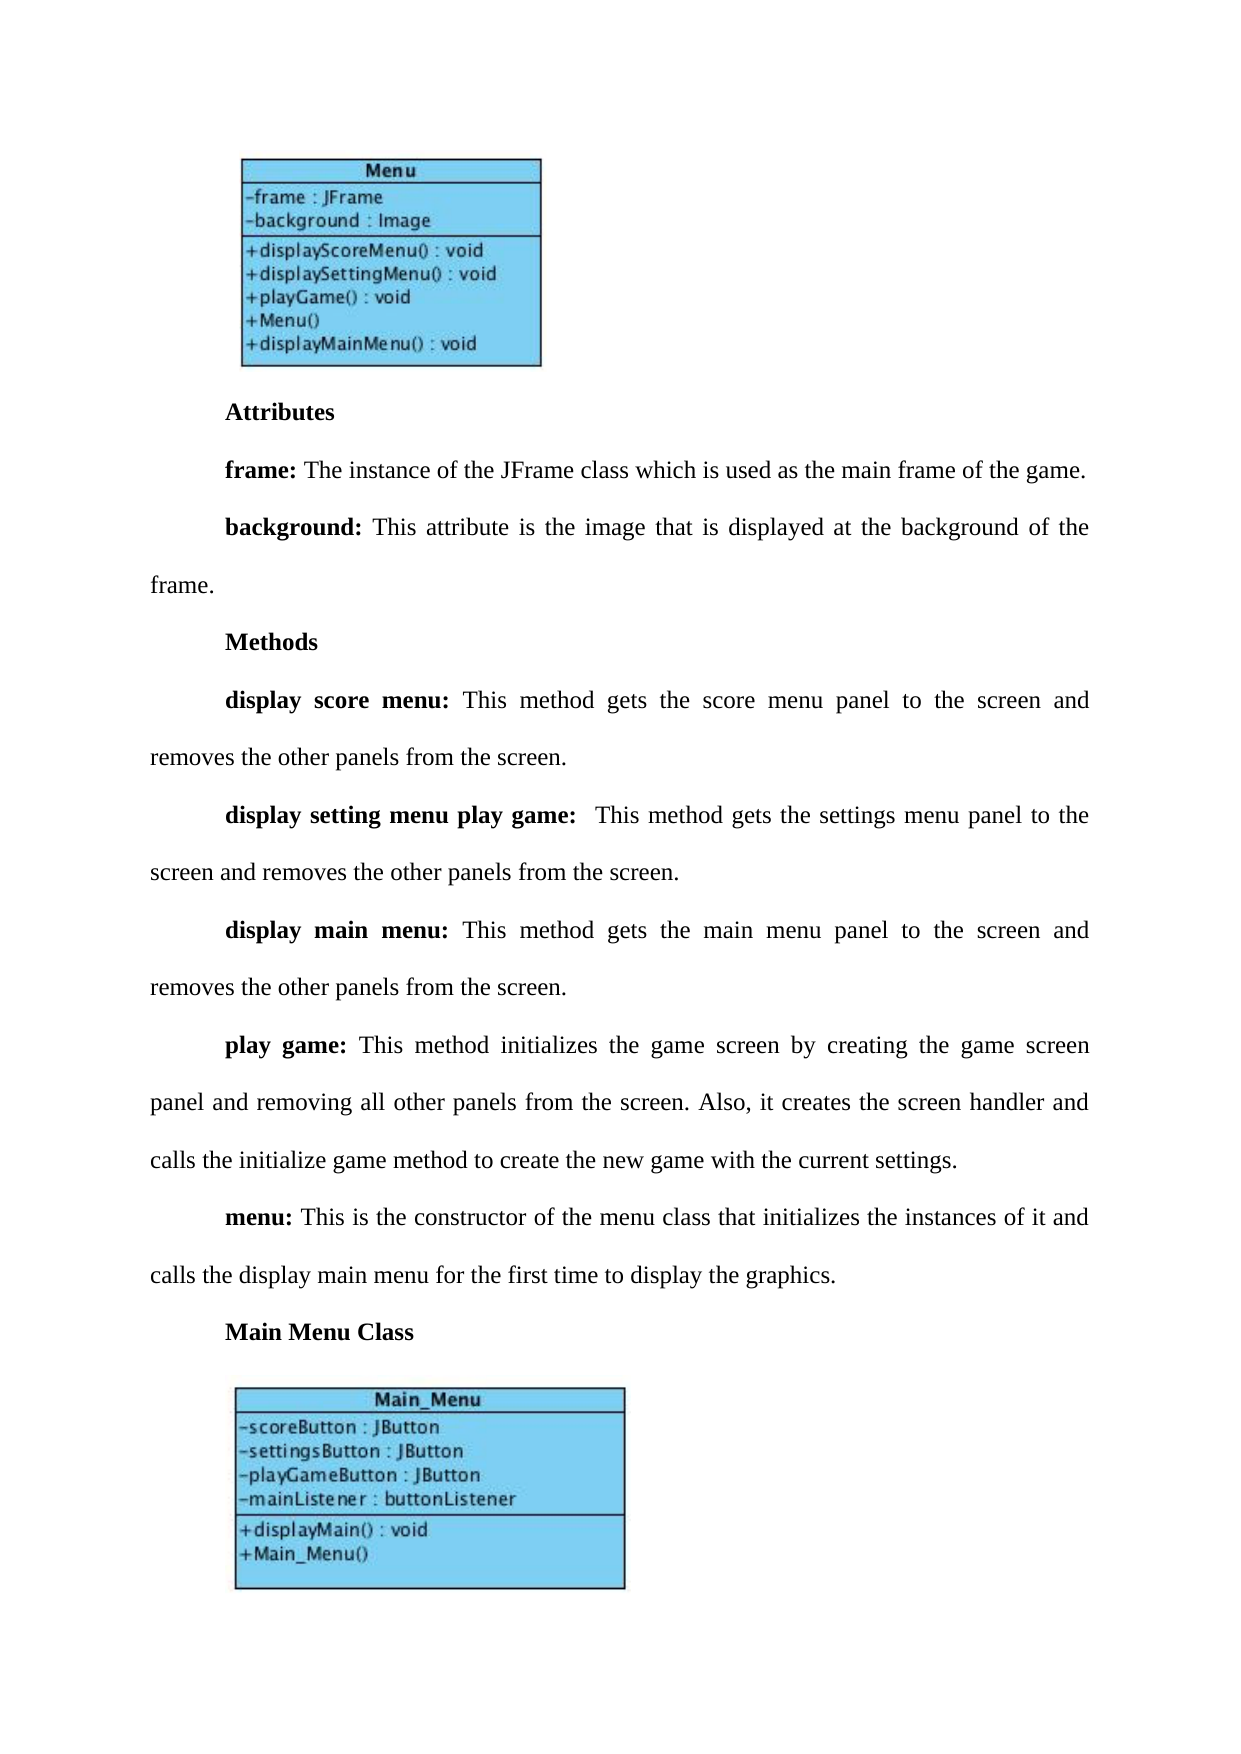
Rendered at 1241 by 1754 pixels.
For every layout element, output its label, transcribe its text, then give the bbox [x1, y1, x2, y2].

text play game: This method initializes the game screen by creating the game screen panel and removing all other panels from the screen. Also, it creates the screen handler and calls the initialize game method to create the new game with the current settings. [150, 1030, 1090, 1174]
text Methods [150, 627, 1090, 656]
text display main menu: This method gets the main menu panel to the screen and removes the other panels from the screen. [150, 915, 1090, 1001]
text frame: The instance of the JFrame class which is used as the main frame of the game. [150, 455, 1090, 484]
text Attributes [150, 397, 1090, 426]
picture [225, 150, 547, 372]
text Main Menu Class [150, 1317, 1090, 1346]
text display score menu: This method gets the score menu panel to the screen and removes the other panels from the screen. [150, 685, 1090, 771]
text menu: This is the constructor of the menu class that initializes the instances of it and calls the display main menu for the first time to display the graphics. [150, 1202, 1090, 1289]
text display setting menu play game: This method gets the settings menu panel to the screen and removes the other panels from the screen. [150, 800, 1090, 886]
text background: This attribute is the image that is displayed at the background of the frame. [150, 512, 1090, 599]
picture [225, 1375, 631, 1600]
